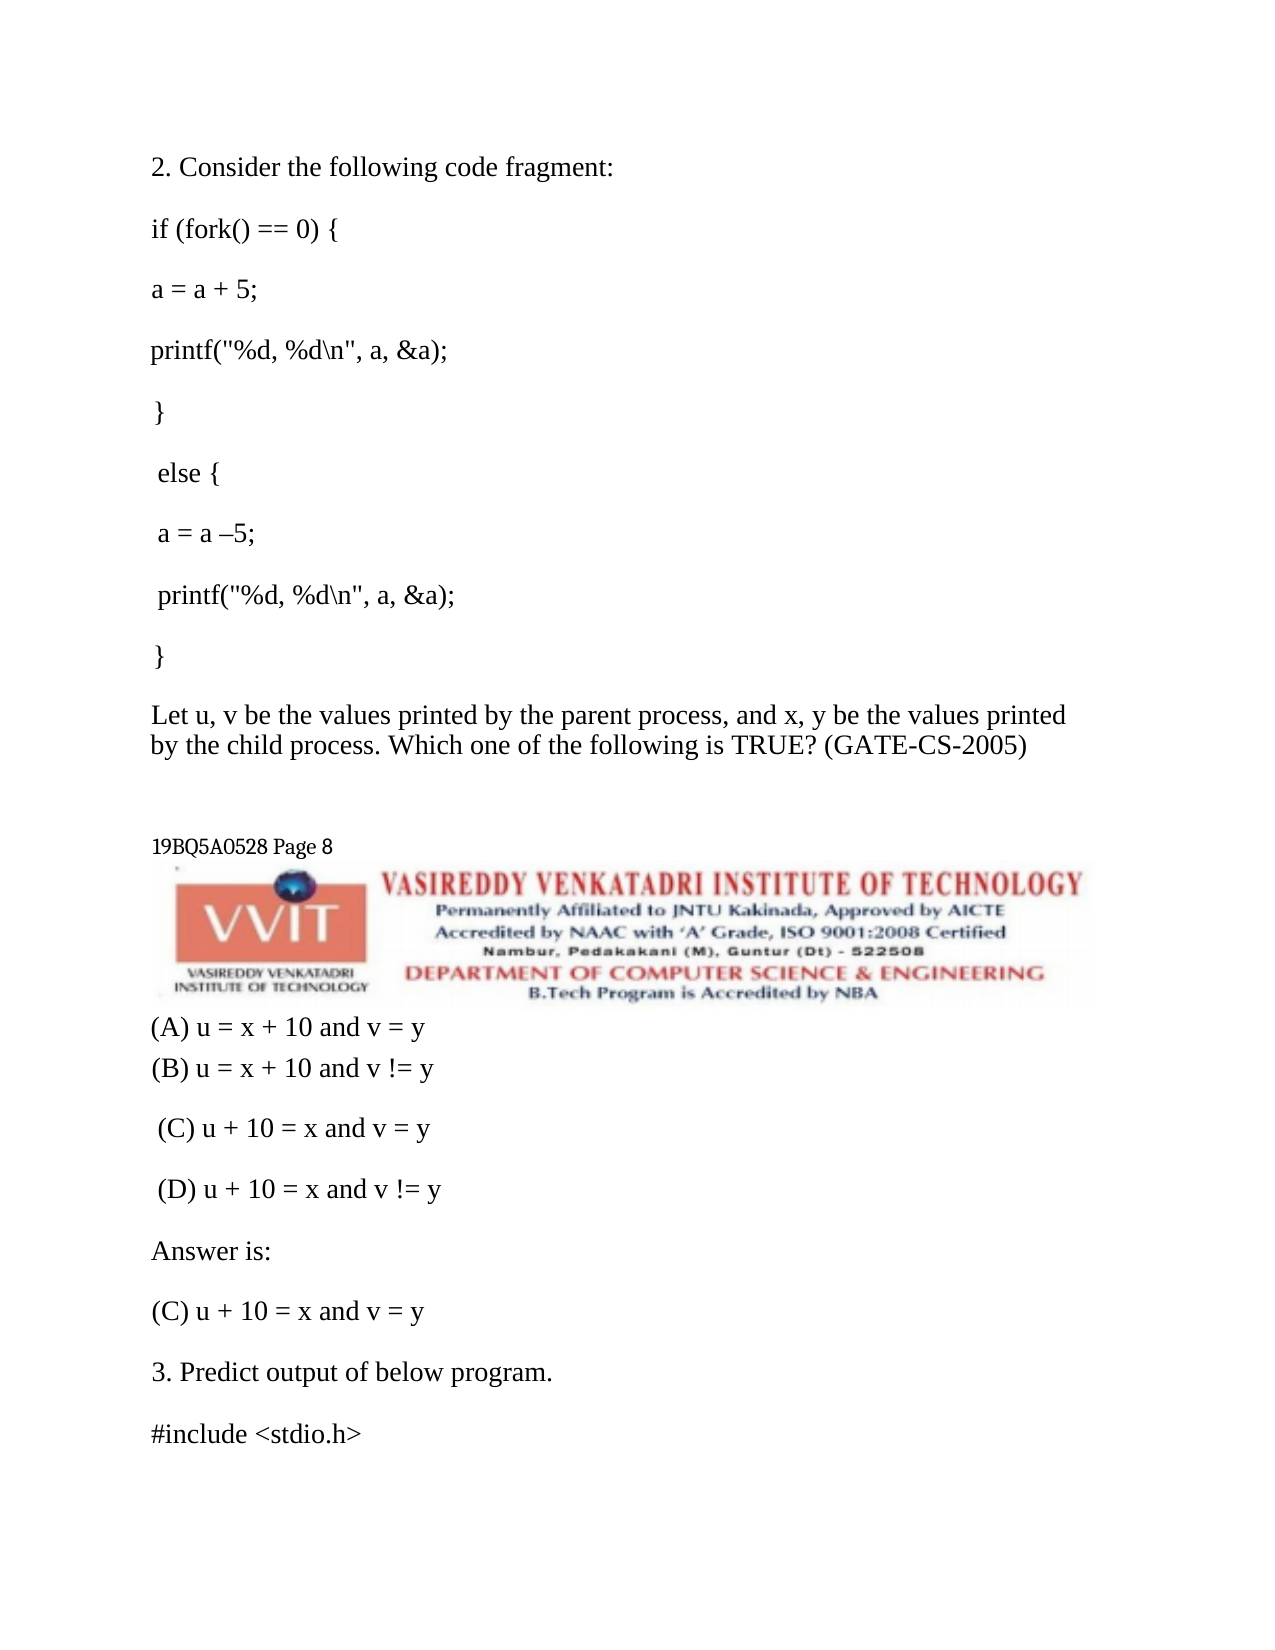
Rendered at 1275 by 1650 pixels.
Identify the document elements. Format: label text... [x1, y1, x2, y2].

text if (fork() == 0) { [151, 212, 1125, 244]
text 2. Consider the following code fragment: [151, 150, 1125, 182]
text } [153, 639, 1125, 671]
text a = a + 5; [151, 273, 1125, 305]
text #include <stdio.h> [151, 1417, 1125, 1449]
text (D) u + 10 = x and v != y [150, 1172, 1125, 1204]
text (C) u + 10 = x and v = y [151, 1294, 1125, 1327]
text Answer is: [151, 1234, 1125, 1266]
text printf("%d, %d\n", a, &a); [150, 333, 1125, 366]
text printf("%d, %d\n", a, &a); [150, 578, 1125, 611]
text 3. Predict output of below program. [151, 1355, 1125, 1387]
picture [153, 860, 1095, 1011]
text (B) u = x + 10 and v != y [151, 1051, 1125, 1083]
text } [153, 395, 1125, 428]
text 19BQ5A0528 Page 8 [152, 832, 1125, 860]
text else { [150, 456, 1125, 488]
text a = a –5; [150, 516, 1125, 549]
text Let u, v be the values printed by the parent process, and x, y be the values printed by the child process. Which one of the following is TRUE? (GATE-CS-2005) [150, 701, 1102, 761]
text (C) u + 10 = x and v = y [150, 1111, 1125, 1144]
